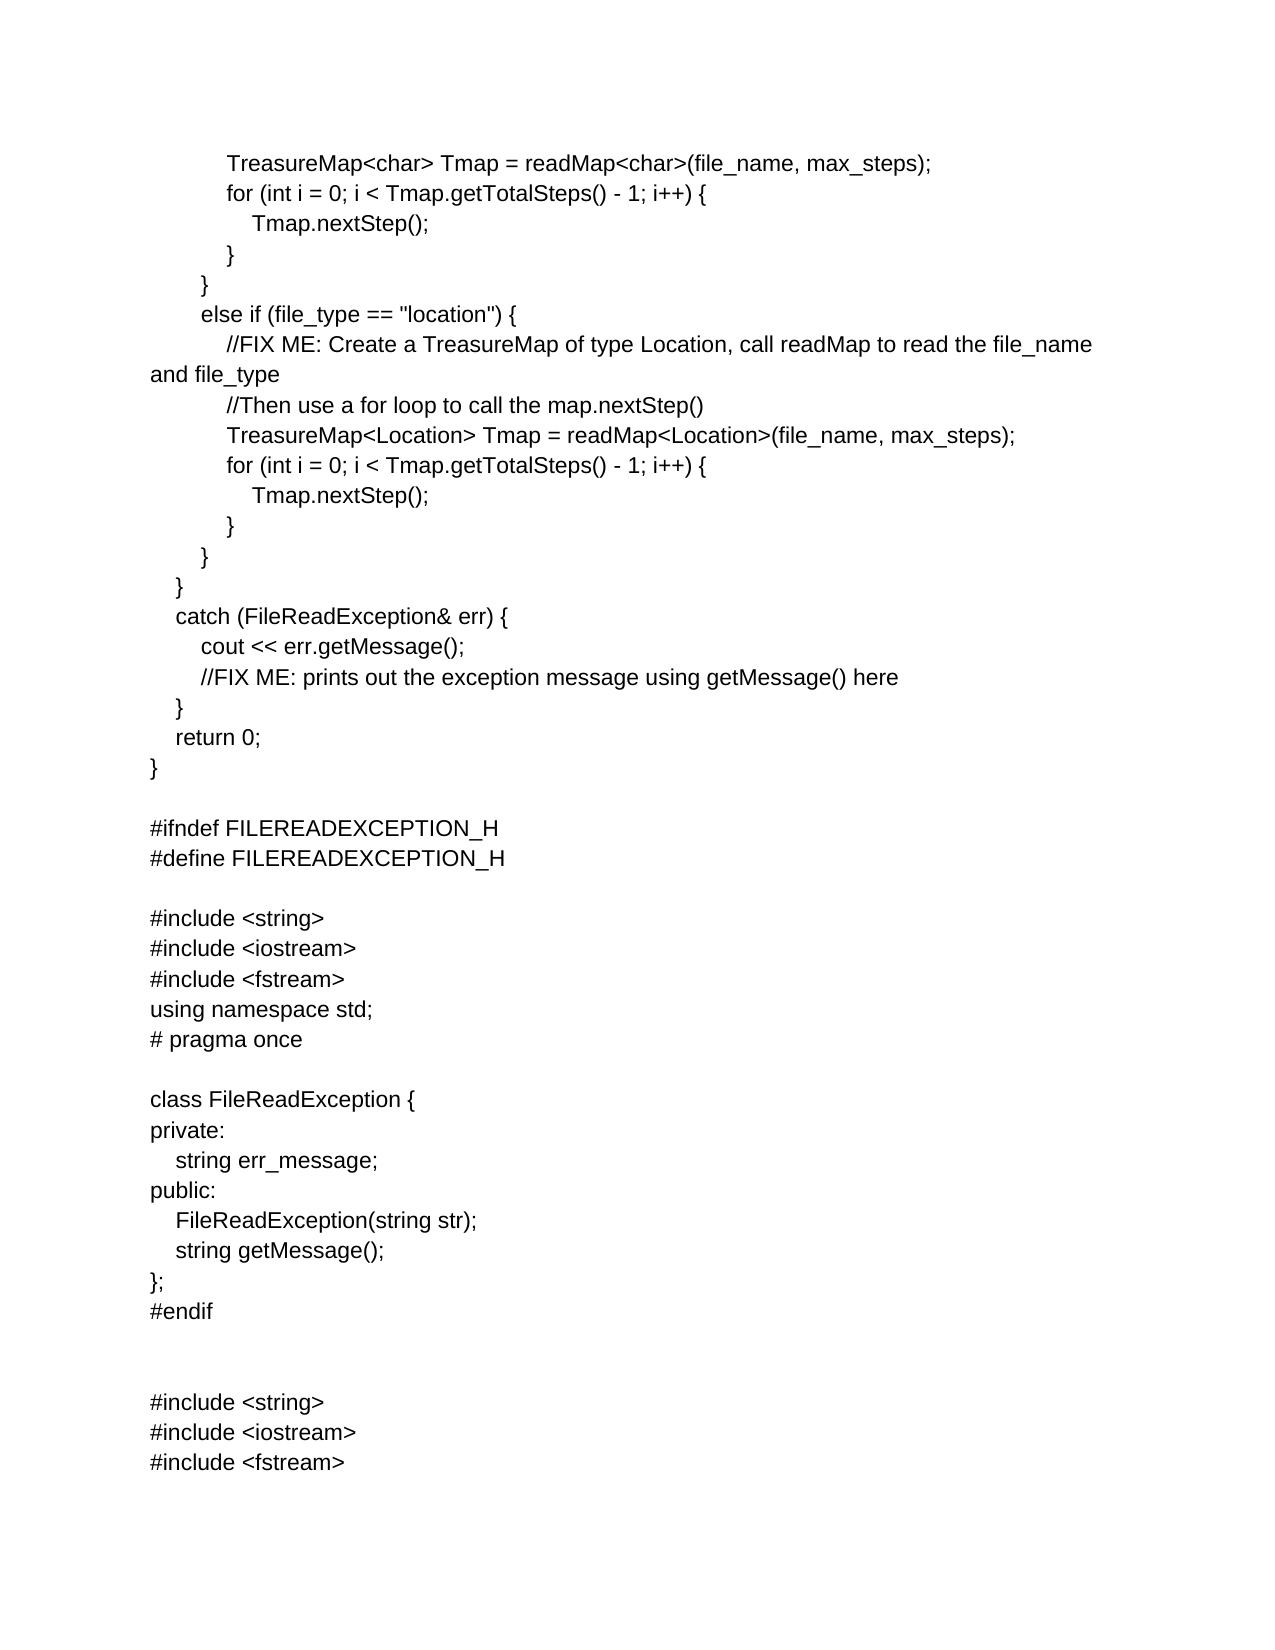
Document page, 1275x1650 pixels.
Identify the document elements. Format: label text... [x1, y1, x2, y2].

text FileReadException(string str); [150, 1207, 1125, 1234]
text }; [150, 1268, 1125, 1294]
text //Then use a for loop to call the map.nextStep() [150, 392, 1125, 418]
text #include <fstream> [150, 1449, 1125, 1475]
text else if (file_type == "location") { [150, 301, 1125, 327]
text } [150, 694, 1125, 720]
text } [150, 271, 1125, 297]
text public: [150, 1177, 1125, 1203]
text # pragma once [150, 1026, 1125, 1052]
text Tmap.nextStep(); [150, 210, 1125, 237]
text return 0; [150, 724, 1125, 750]
text #include <string> [150, 905, 1125, 932]
text TreasureMap<char> Tmap = readMap<char>(file_name, max_steps); [150, 150, 1125, 176]
text #endif [150, 1298, 1125, 1324]
text string getMessage(); [150, 1237, 1125, 1264]
text TreasureMap<Location> Tmap = readMap<Location>(file_name, max_steps); [150, 422, 1125, 448]
text } [150, 754, 1125, 781]
text #include <string> [150, 1388, 1125, 1415]
text #ifndef FILEREADEXCEPTION_H [150, 814, 1125, 841]
text #include <iostream> [150, 935, 1125, 962]
text private: [150, 1117, 1125, 1143]
text } [150, 543, 1125, 569]
text #include <fstream> [150, 966, 1125, 992]
text } [150, 573, 1125, 599]
text for (int i = 0; i < Tmap.getTotalSteps() - 1; i++) { [150, 180, 1125, 207]
text //FIX ME: prints out the exception message using getMessage() here [150, 663, 1125, 690]
text string err_message; [150, 1147, 1125, 1173]
text class FileReadException { [150, 1086, 1125, 1113]
text #define FILEREADEXCEPTION_H [150, 845, 1125, 871]
text Tmap.nextStep(); [150, 482, 1125, 509]
text using namespace std; [150, 996, 1125, 1022]
text for (int i = 0; i < Tmap.getTotalSteps() - 1; i++) { [150, 452, 1125, 478]
text } [150, 512, 1125, 539]
text } [150, 241, 1125, 267]
text //FIX ME: Create a TreasureMap of type Location, call readMap to read the file_name and file_type [150, 331, 1125, 388]
text #include <iostream> [150, 1419, 1125, 1445]
text catch (FileReadException& err) { [150, 603, 1125, 629]
text cout << err.getMessage(); [150, 633, 1125, 660]
